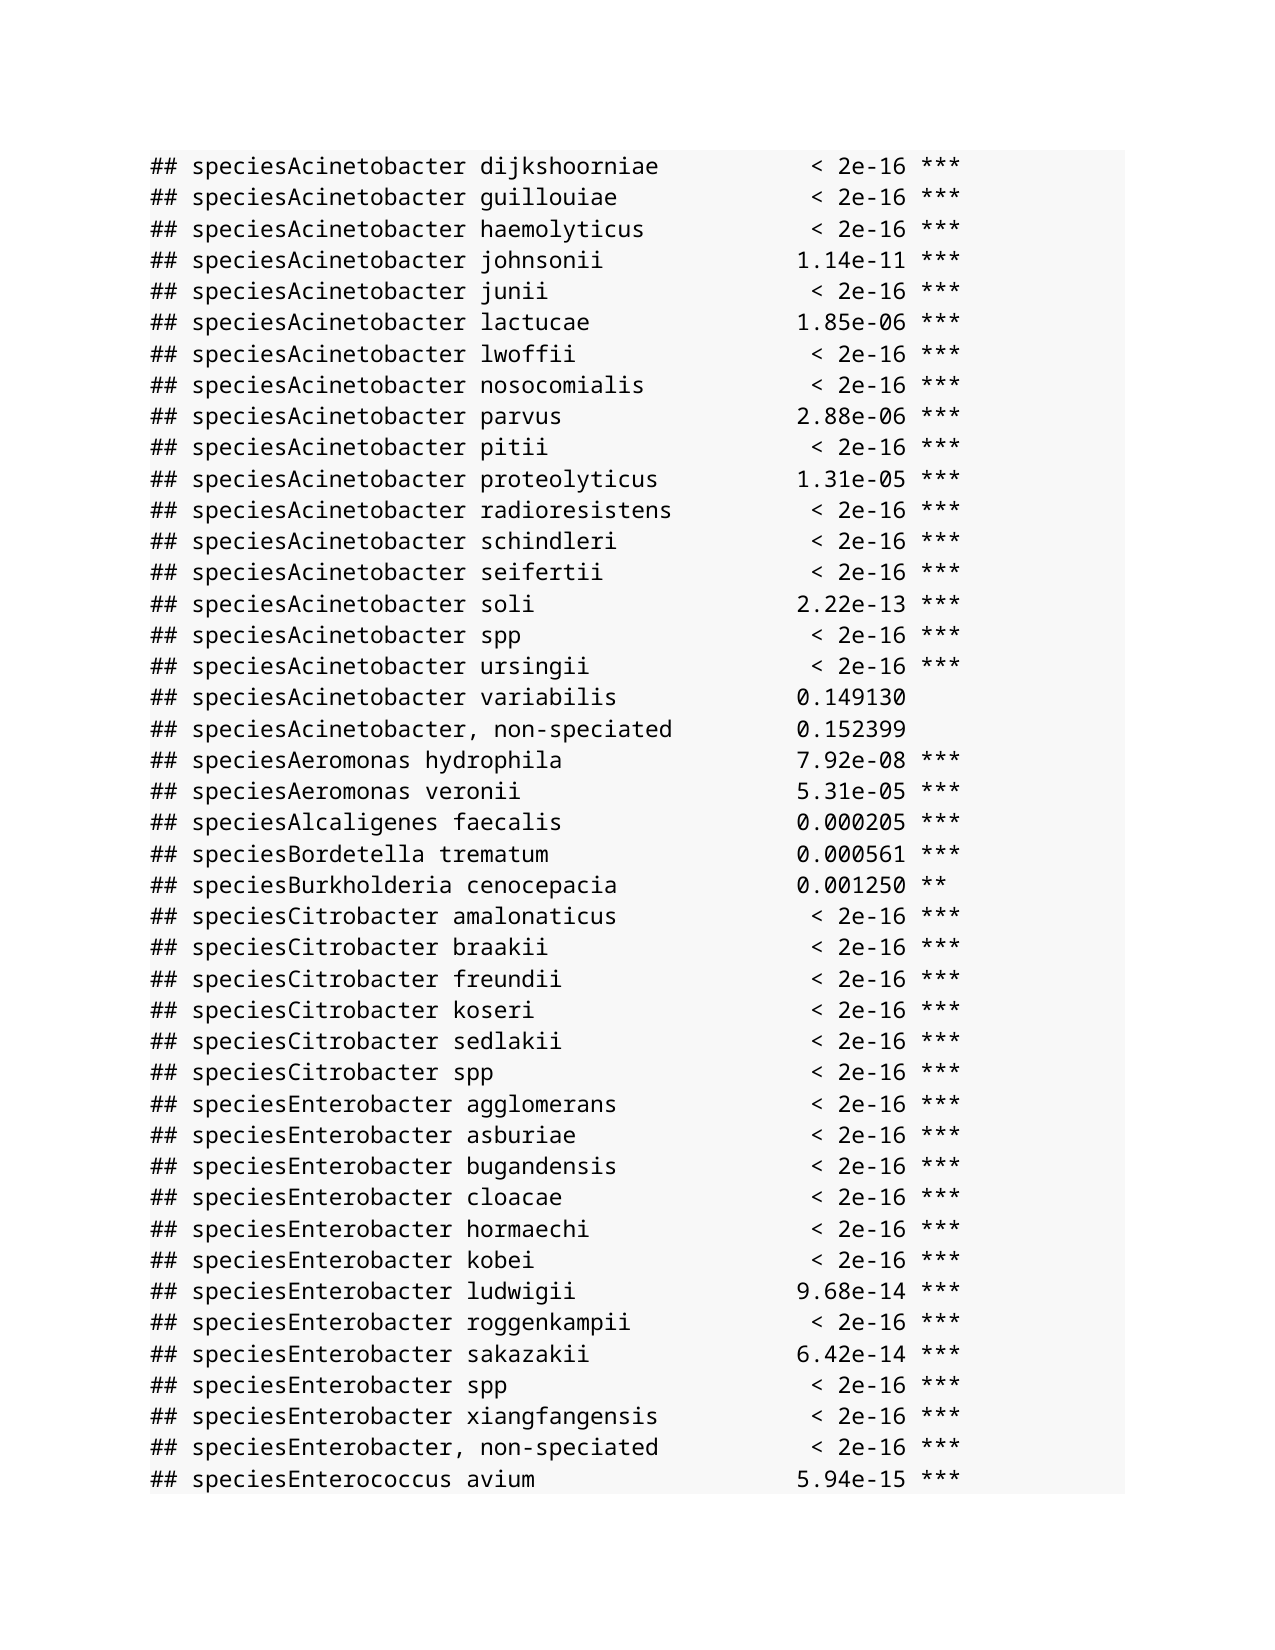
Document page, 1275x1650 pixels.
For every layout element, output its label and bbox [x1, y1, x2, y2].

text [150, 150, 1125, 1494]
